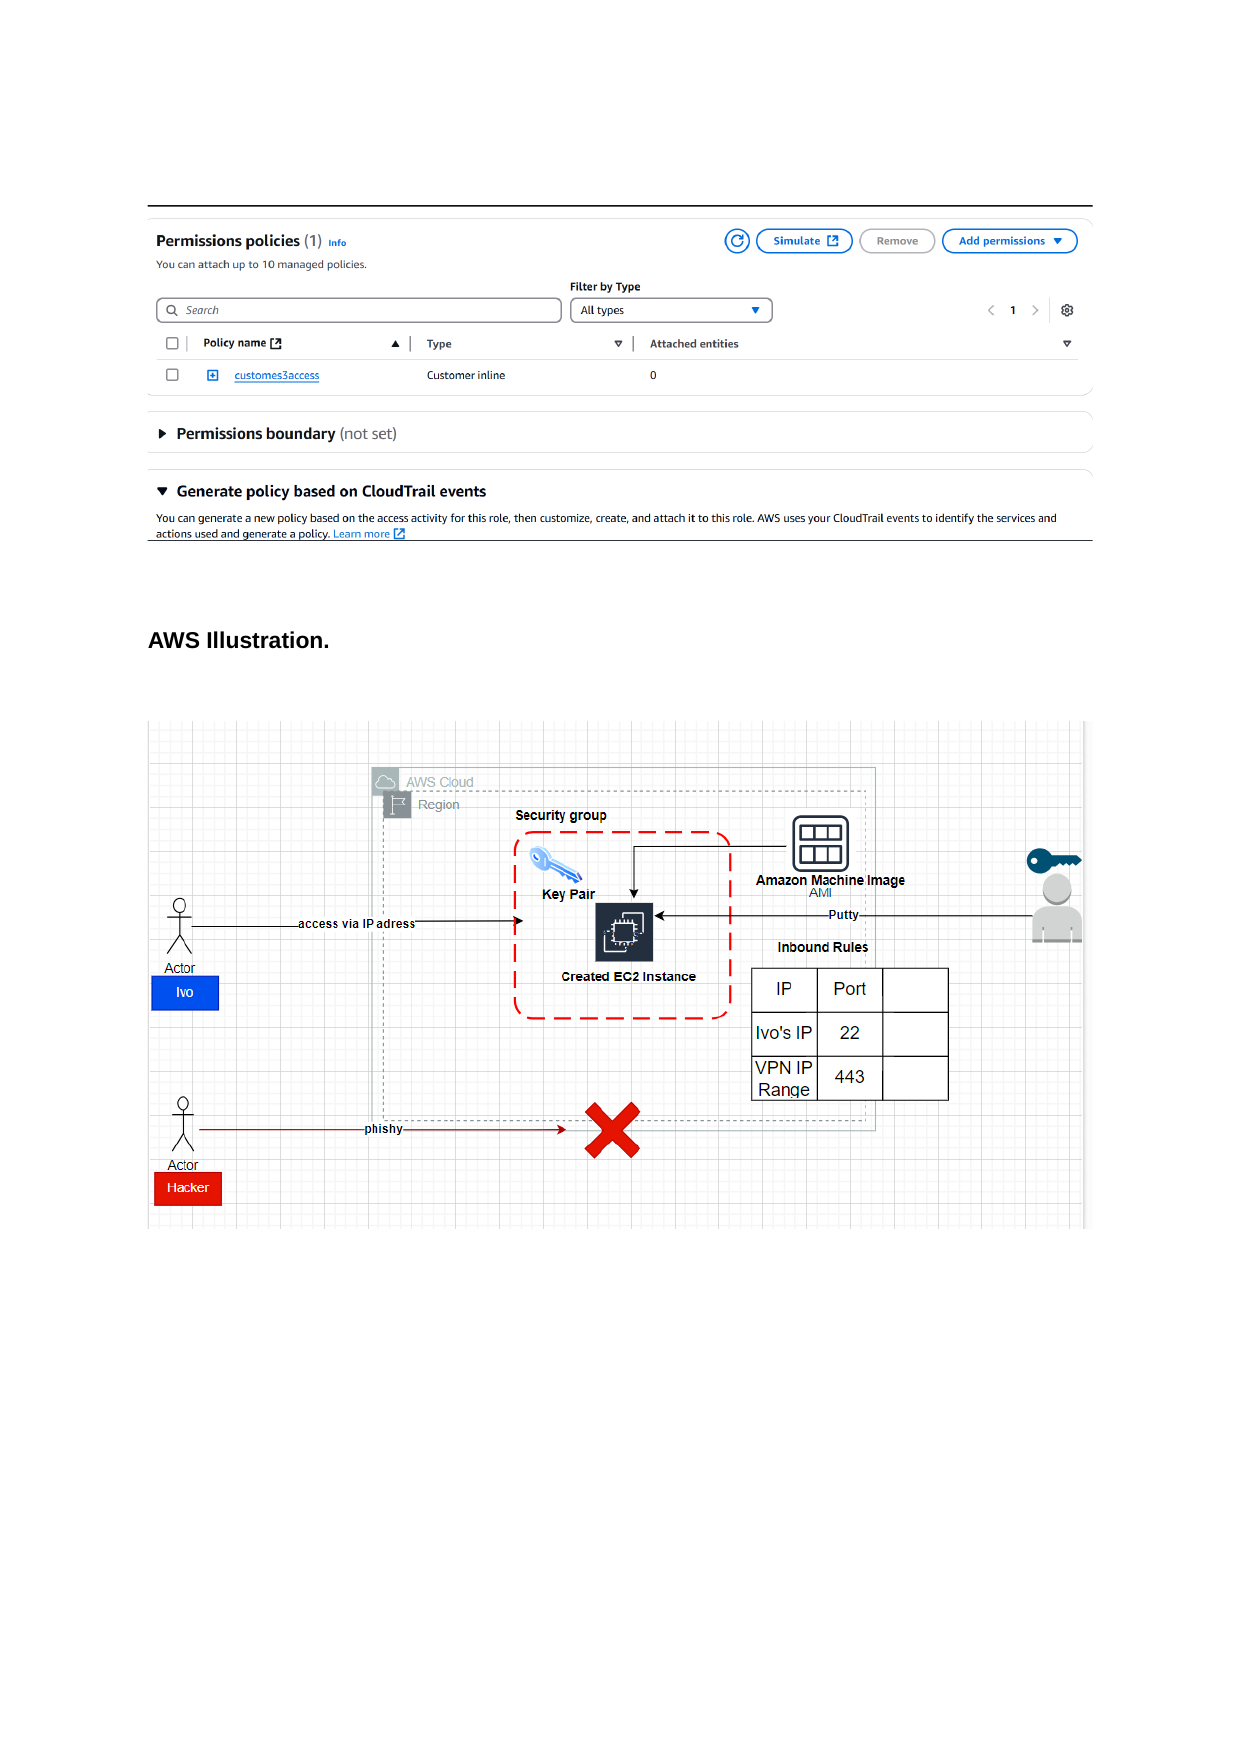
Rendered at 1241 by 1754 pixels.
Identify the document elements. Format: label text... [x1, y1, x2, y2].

text AWS Illustration. [148, 627, 1093, 654]
picture [147, 721, 1093, 1229]
picture [147, 205, 1093, 541]
